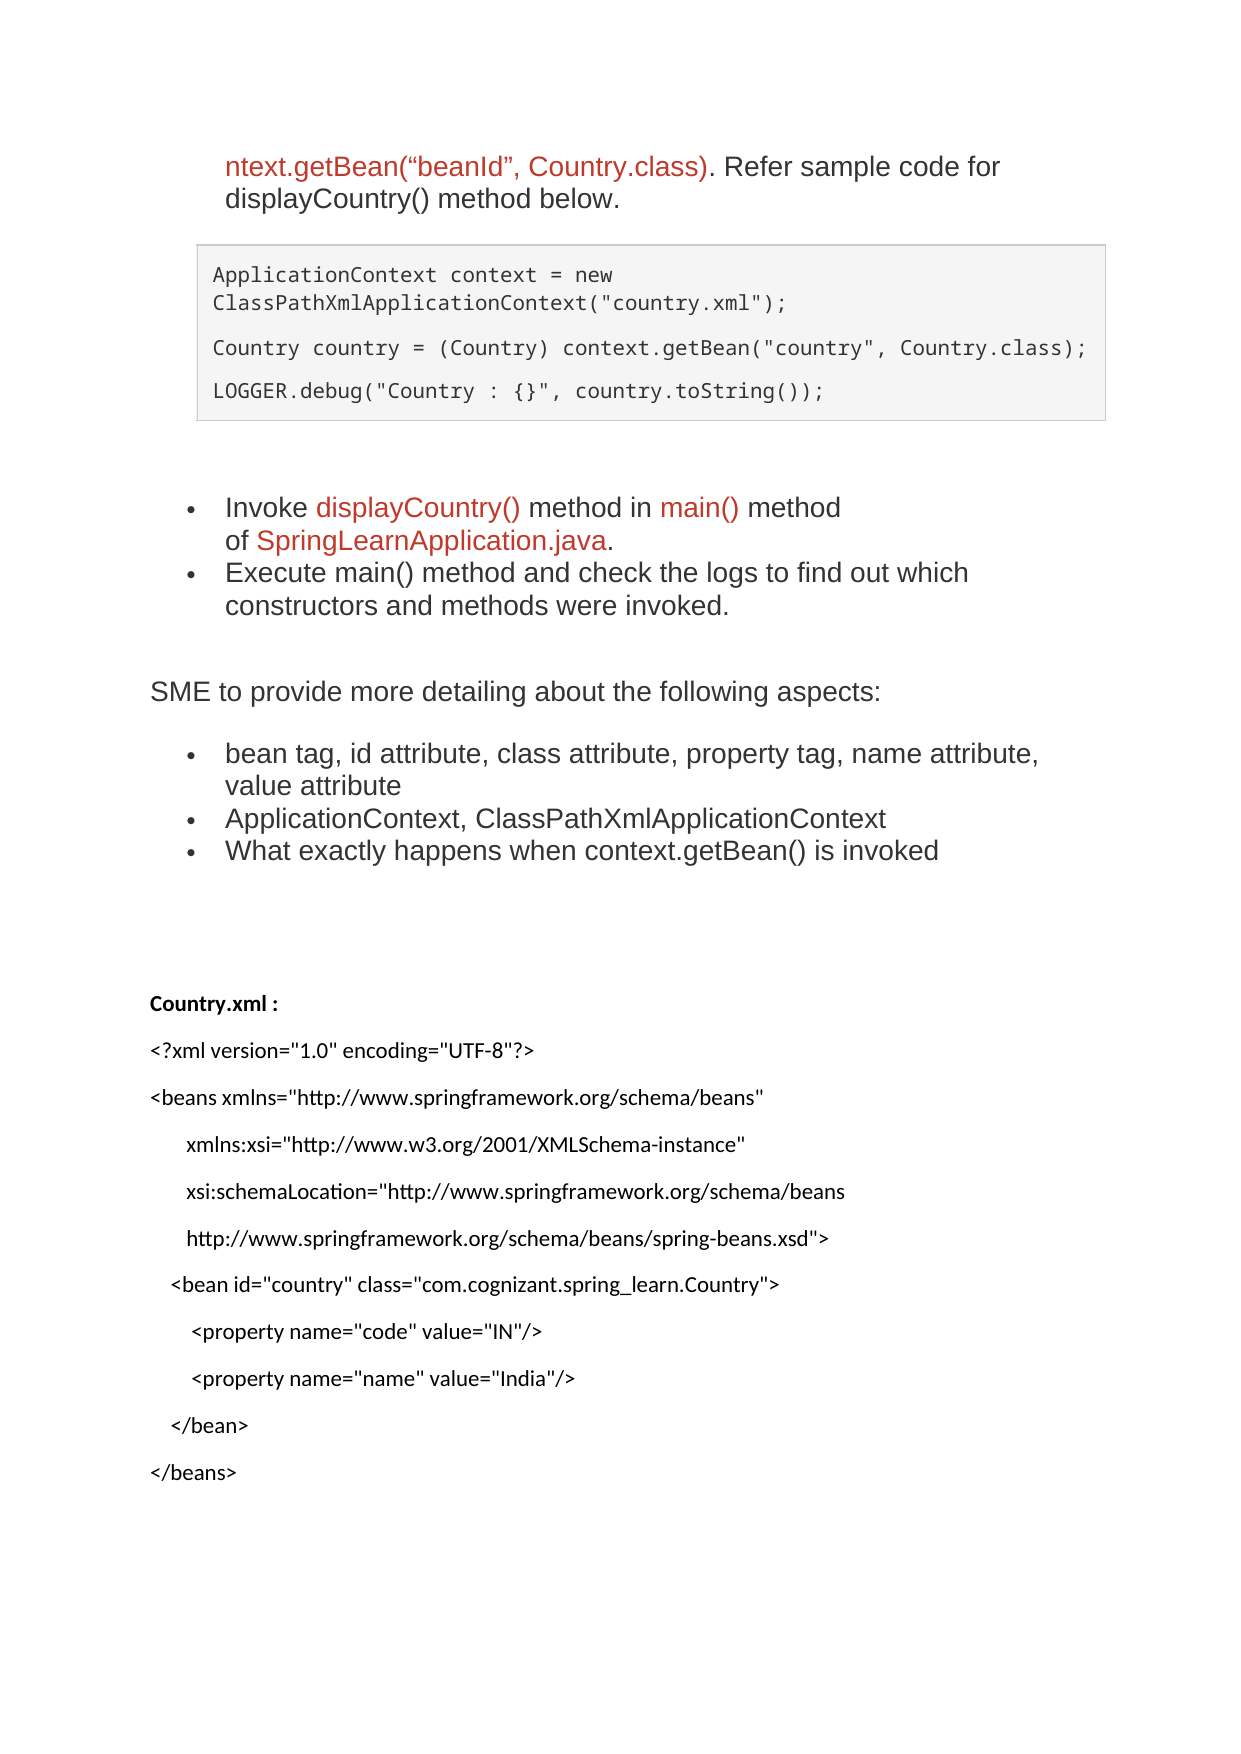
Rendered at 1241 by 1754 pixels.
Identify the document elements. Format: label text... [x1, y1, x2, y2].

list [187, 150, 1090, 215]
list Execute main() method and check the logs to find out which constructors and methods were invoked. [187, 556, 1090, 621]
list bean tag, id attribute, class attribute, property tag, name attribute, value attribute [187, 737, 1090, 802]
text SME to provide more detailing about the following aspects: [150, 650, 1090, 708]
list ApplicationContext, ClassPathXmlApplicationContext [187, 802, 1090, 834]
text Country.xml : [150, 989, 1090, 1017]
text <?xml version="1.0" encoding="UTF-8"?> [150, 1036, 1090, 1064]
text http://www.springframework.org/schema/beans/spring-beans.xsd"> [150, 1224, 1090, 1252]
text Country country = (Country) context.getBean("country", Country.class); [198, 316, 1105, 361]
text xmlns:xsi="http://www.w3.org/2001/XMLSchema-instance" [150, 1130, 1090, 1158]
text </beans> [150, 1458, 1090, 1486]
text <beans xmlns="http://www.springframework.org/schema/beans" [150, 1083, 1090, 1111]
text LOGGER.debug("Country : {}", country.toString()); [198, 361, 1105, 420]
text <property name="name" value="India"/> [150, 1364, 1090, 1392]
list What exactly happens when context.getBean() is invoked [187, 834, 1090, 866]
text <bean id="country" class="com.cognizant.spring_learn.Country"> [150, 1271, 1090, 1298]
text <property name="code" value="IN"/> [150, 1317, 1090, 1345]
list Invoke displayCountry() method in main() method of SpringLearnApplication.java. [187, 491, 1090, 556]
text xsi:schemaLocation="http://www.springframework.org/schema/beans [150, 1177, 1090, 1205]
text ApplicationContext context = new ClassPathXmlApplicationContext("country.xml"); [198, 246, 1105, 316]
text </bean> [150, 1411, 1090, 1439]
